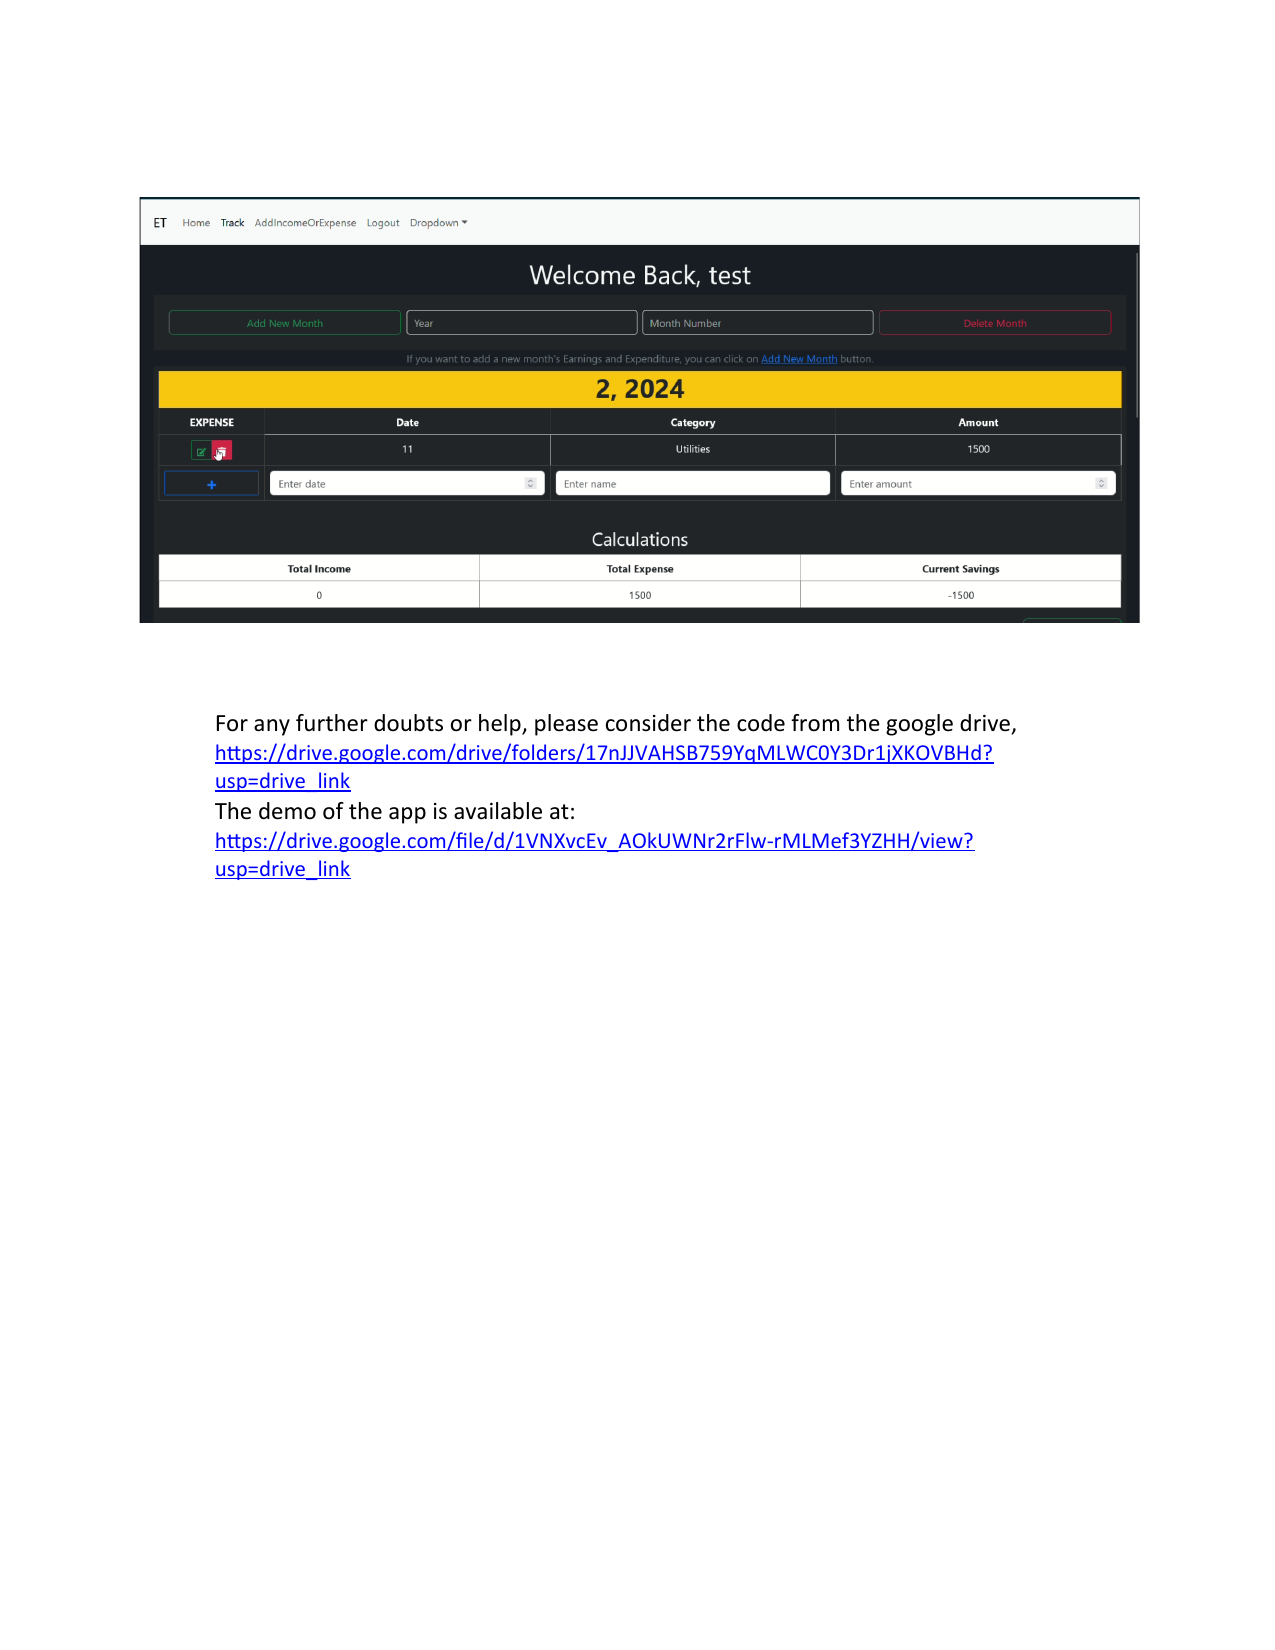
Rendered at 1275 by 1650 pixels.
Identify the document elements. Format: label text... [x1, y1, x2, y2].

text https://drive.google.com/drive/folders/17nJJVAHSB759YqMLWC0Y3Dr1jXKOVBHd?usp=drive_link [214, 738, 1081, 794]
picture [139, 197, 1140, 623]
text https://drive.google.com/file/d/1VNXvcEv_AOkUWNr2rFlw-rMLMef3YZHH/view?usp=drive_link [214, 826, 1081, 882]
text The demo of the app is available at: [214, 795, 1081, 825]
text For any further doubts or help, please consider the code from the google drive, [214, 707, 1081, 738]
